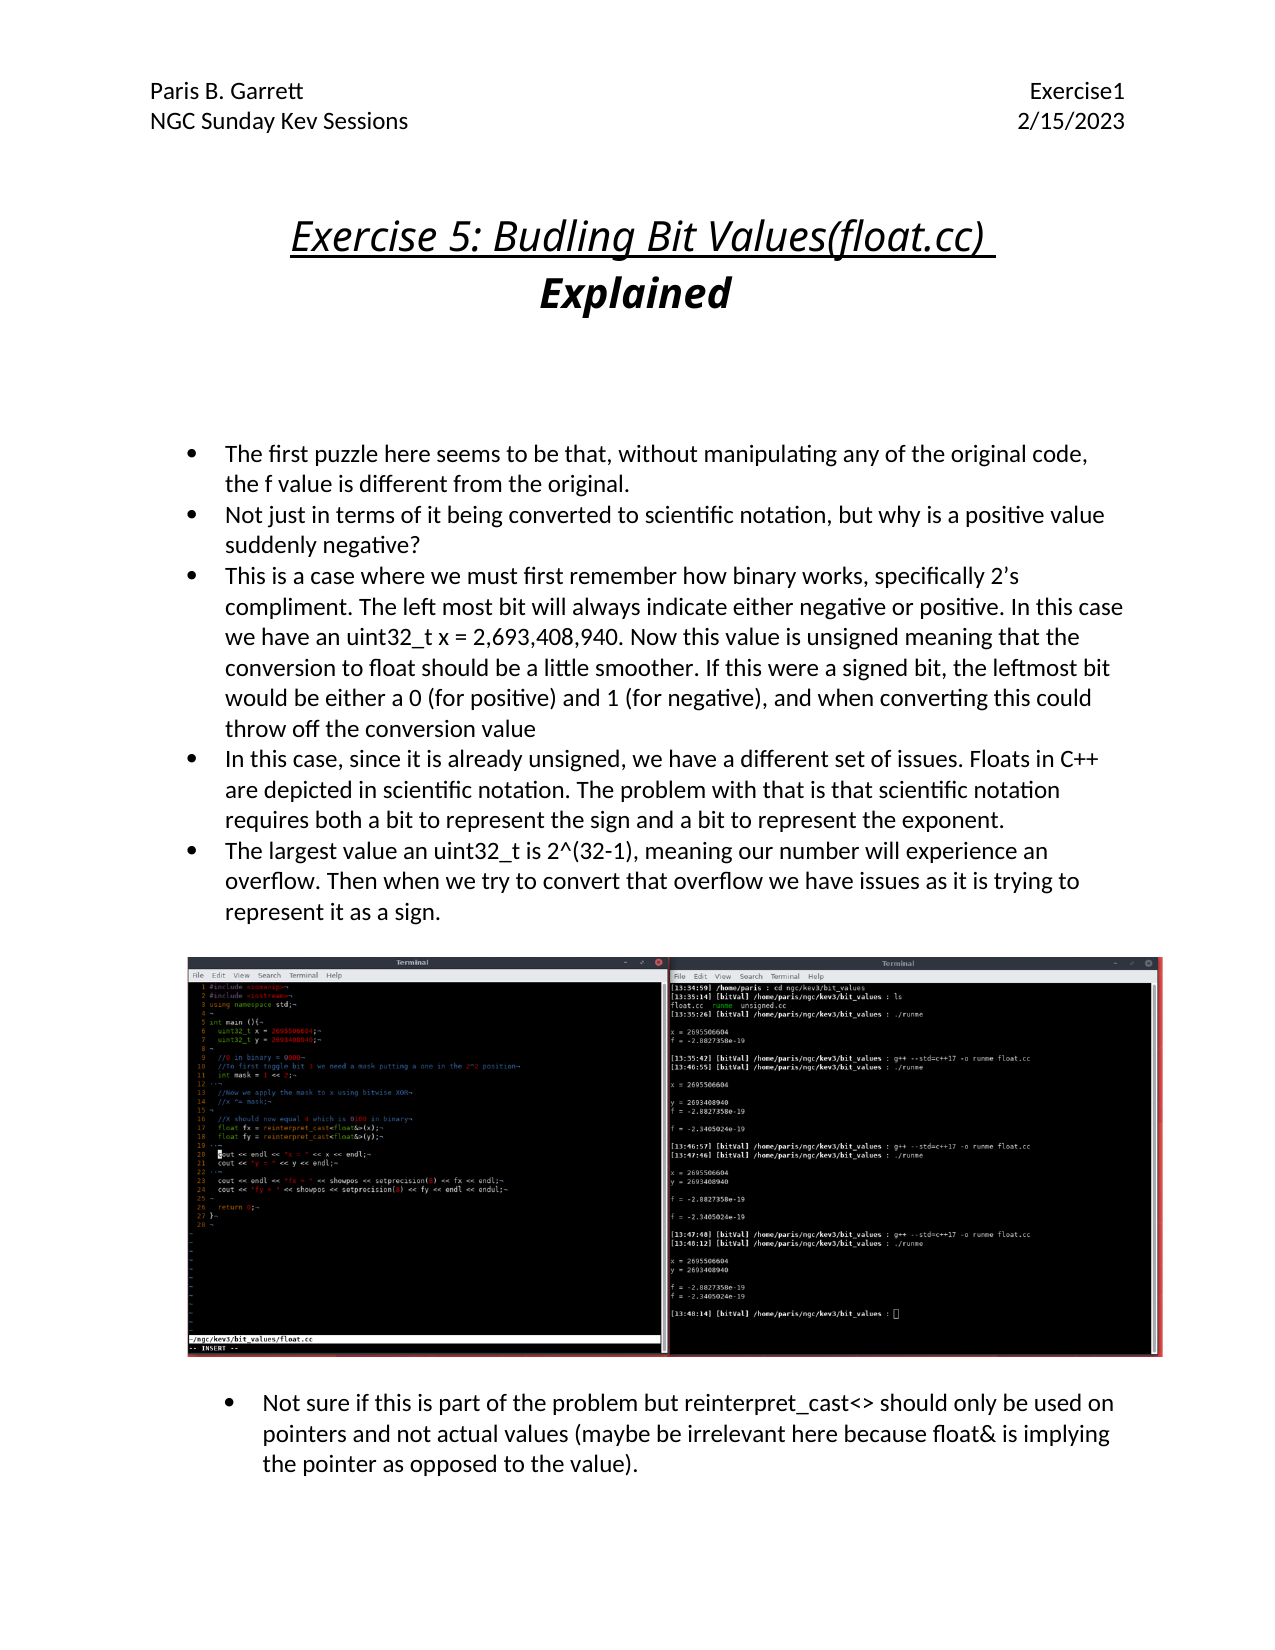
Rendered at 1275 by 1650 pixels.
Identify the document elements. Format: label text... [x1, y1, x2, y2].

list This is a case where we must first remember how binary works, specifically 2’s compliment. The left most bit will always indicate either negative or positive. In this case we have an uint32_t x = 2,693,408,940. Now this value is unsigned meaning that the conversion to float should be a little smoother. If this were a signed bit, the leftmost bit would be either a 0 (for positive) and 1 (for negative), and when converting this could throw off the conversion value [187, 560, 1125, 743]
list The largest value an uint32_t is 2^(32-1), meaning our number will experience an overflow. Then when we try to convert that overflow we have issues as it is trying to represent it as a sign. [187, 835, 1125, 926]
list In this case, since it is already unsigned, we have a different set of issues. Floats in C++ are depicted in scientific notation. The problem with that is that scientific notation requires both a bit to represent the sign and a bit to represent the exponent. [187, 743, 1125, 835]
list Not sure if this is part of the problem but reinterpret_cast<> should only be used on pointers and not actual values (maybe be irrelevant here because float& is implying the pointer as opposed to the value). [225, 1387, 1125, 1479]
text Explained [150, 263, 1125, 320]
text Exercise 5: Budling Bit Values(float.cc) [150, 207, 1125, 263]
list Not just in terms of it being converted to scientific notation, but why is a positive value suddenly negative? [187, 499, 1125, 560]
picture [187, 957, 1163, 1357]
list The first puzzle here seems to be that, without manipulating any of the original code, the f value is different from the original. [187, 438, 1125, 499]
